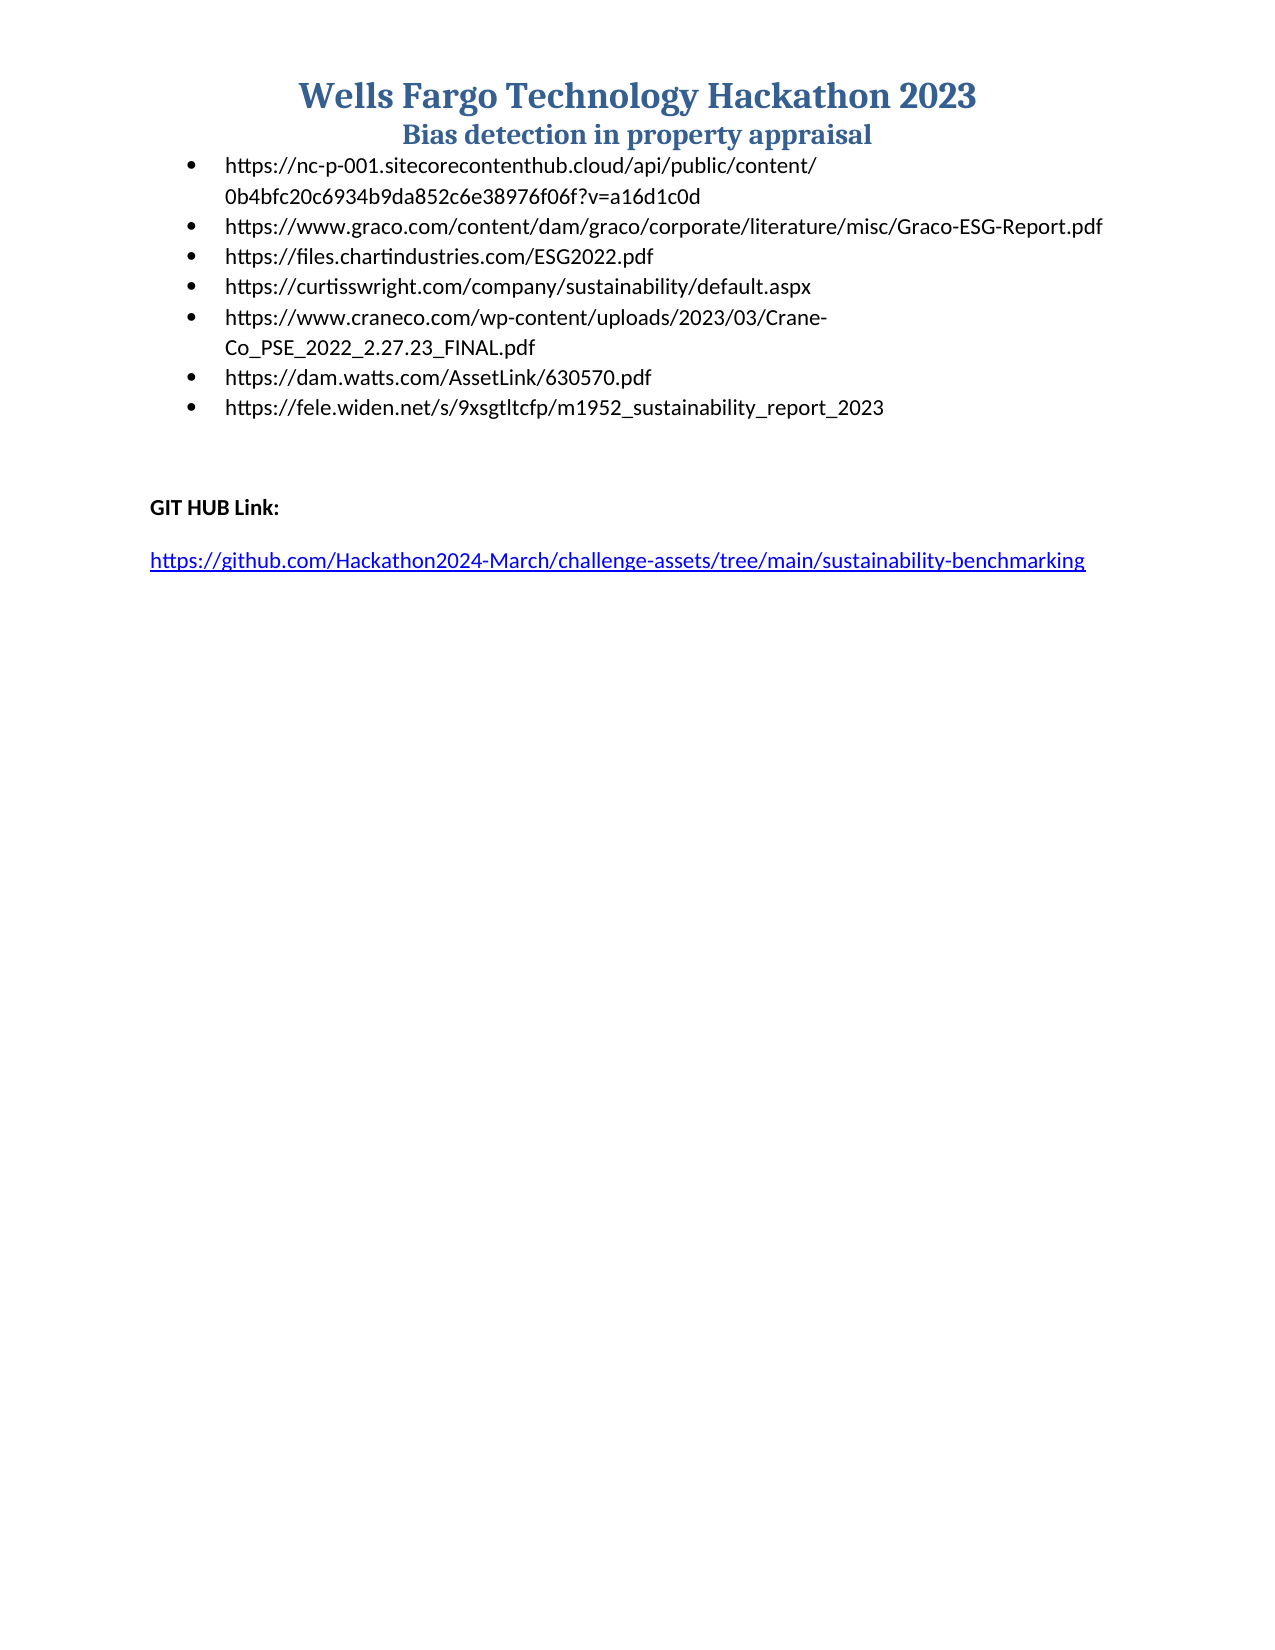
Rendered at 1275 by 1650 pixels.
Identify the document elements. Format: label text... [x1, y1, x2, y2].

list https://dam.watts.com/AssetLink/630570.pdf [187, 363, 1125, 391]
list https://fele.widen.net/s/9xsgtltcfp/m1952_sustainability_report_2023 [187, 393, 1125, 421]
list https://files.chartindustries.com/ESG2022.pdf [187, 242, 1125, 270]
list https://www.craneco.com/wp-content/uploads/2023/03/Crane-Co_PSE_2022_2.27.23_FINAL.pdf [187, 303, 1125, 361]
list https://nc-p-001.sitecorecontenthub.cloud/api/public/content/0b4bfc20c6934b9da852c6e38976f06f?v=a16d1c0d [187, 152, 1125, 210]
text https://github.com/Hackathon2024-March/challenge-assets/tree/main/sustainability-benchmarking [150, 546, 1125, 574]
text GIT HUB Link: [150, 493, 1125, 521]
list https://curtisswright.com/company/sustainability/default.aspx [187, 272, 1125, 301]
list https://www.graco.com/content/dam/graco/corporate/literature/misc/Graco-ESG-Report.pdf [187, 212, 1125, 240]
